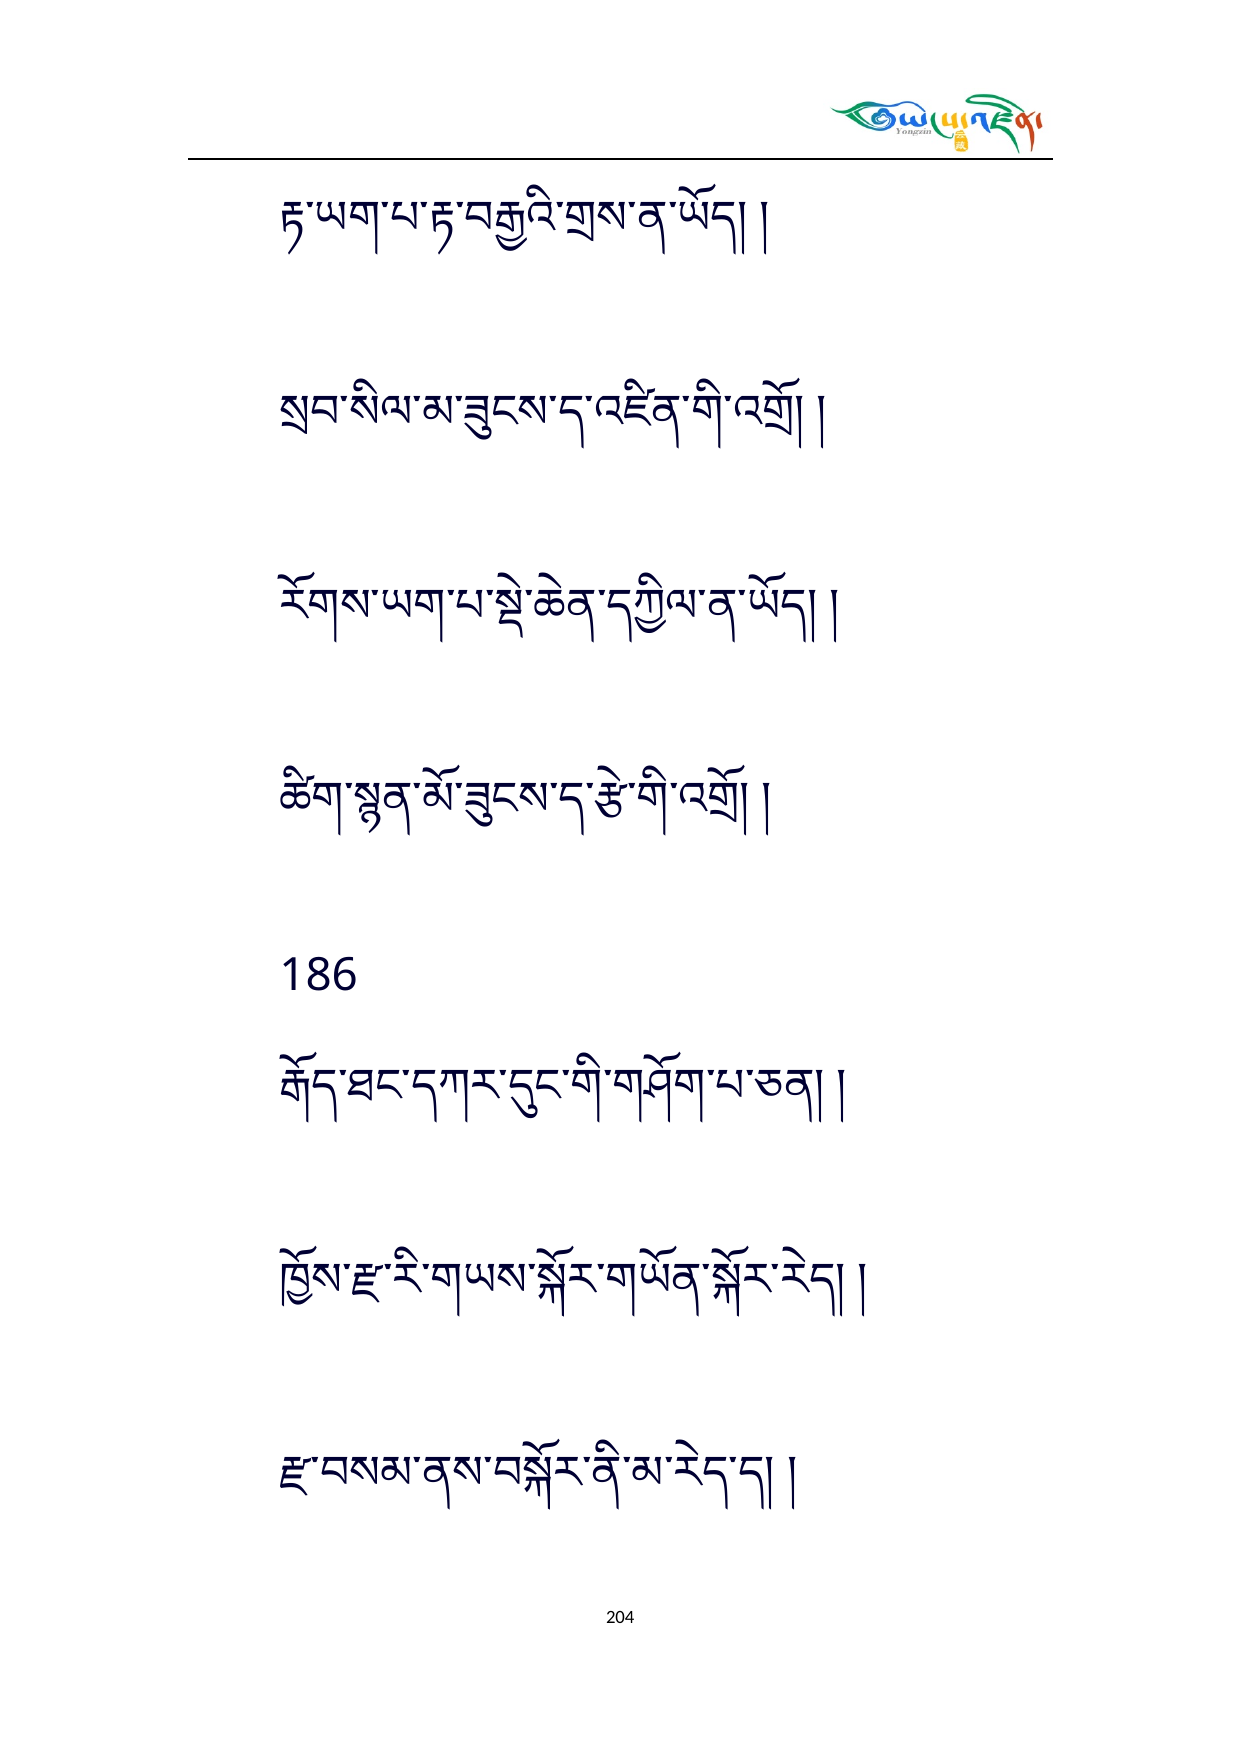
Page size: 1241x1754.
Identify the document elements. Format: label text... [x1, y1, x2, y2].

text སྲབ་སིལ་མ་ཟུངས་ད་འཛིན་གི་འགྲོ། ། [187, 360, 1053, 489]
picture [823, 88, 1053, 156]
text 186 [187, 941, 1053, 1003]
text ཚིག་སྙན་མོ་ཟུངས་ད་རྩེ་གི་འགྲོ། ། [187, 747, 1053, 876]
text རྒོད་ཐང་དཀར་དུང་གི་གཤོག་པ་ཅན། ། [187, 1034, 1053, 1163]
text རོགས་ཡག་པ་སྡེ་ཆེན་དཀྱིལ་ན་ཡོད། ། [187, 554, 1053, 683]
text རྫ་བསམ་ནས་བསྐོར་ནི་མ་རེད་ད། ། [187, 1422, 1053, 1551]
text ཁྱོས་རྫ་རི་གཡས་སྐོར་གཡོན་སྐོར་རེད། ། [187, 1228, 1053, 1357]
text རྟ་ཡག་པ་རྟ་བརྒྱའི་གྲས་ན་ཡོད། ། [187, 167, 1053, 296]
